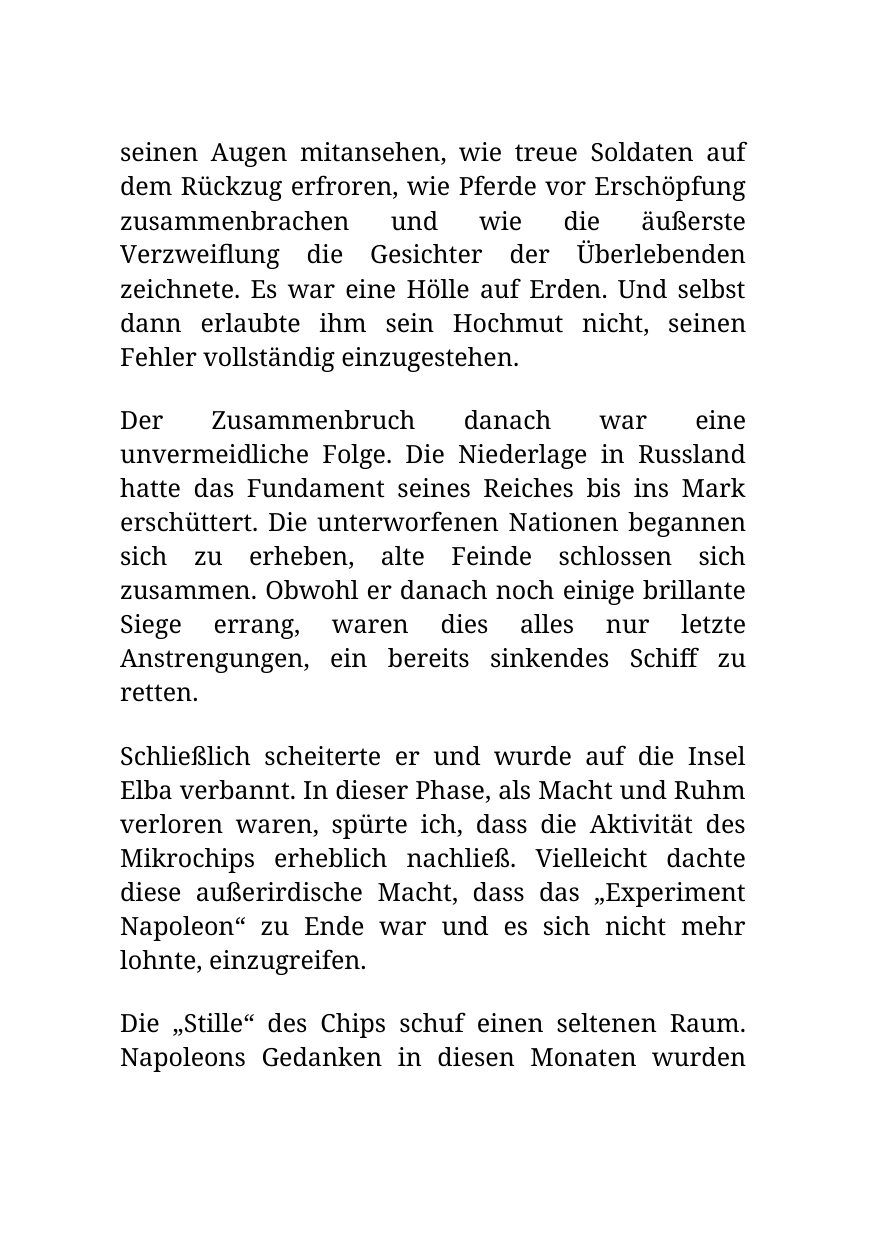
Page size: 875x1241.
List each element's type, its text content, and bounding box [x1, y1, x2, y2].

text Schließlich scheiterte er und wurde auf die Insel Elba verbannt. In dieser Phase, als Macht und Ruhm verloren waren, spürte ich, dass die Aktivität des Mikrochips erheblich nachließ. Vielleicht dachte diese außerirdische Macht, dass das „Experiment Napoleon“ zu Ende war und es sich nicht mehr lohnte, einzugreifen. [120, 738, 747, 977]
text Der Zusammenbruch danach war eine unvermeidliche Folge. Die Niederlage in Russland hatte das Fundament seines Reiches bis ins Mark erschüttert. Die unterworfenen Nationen begannen sich zu erheben, alte Feinde schlossen sich zusammen. Obwohl er danach noch einige brillante Siege errang, waren dies alles nur letzte Anstrengungen, ein bereits sinkendes Schiff zu retten. [120, 403, 747, 709]
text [120, 1006, 747, 1074]
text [120, 135, 747, 373]
